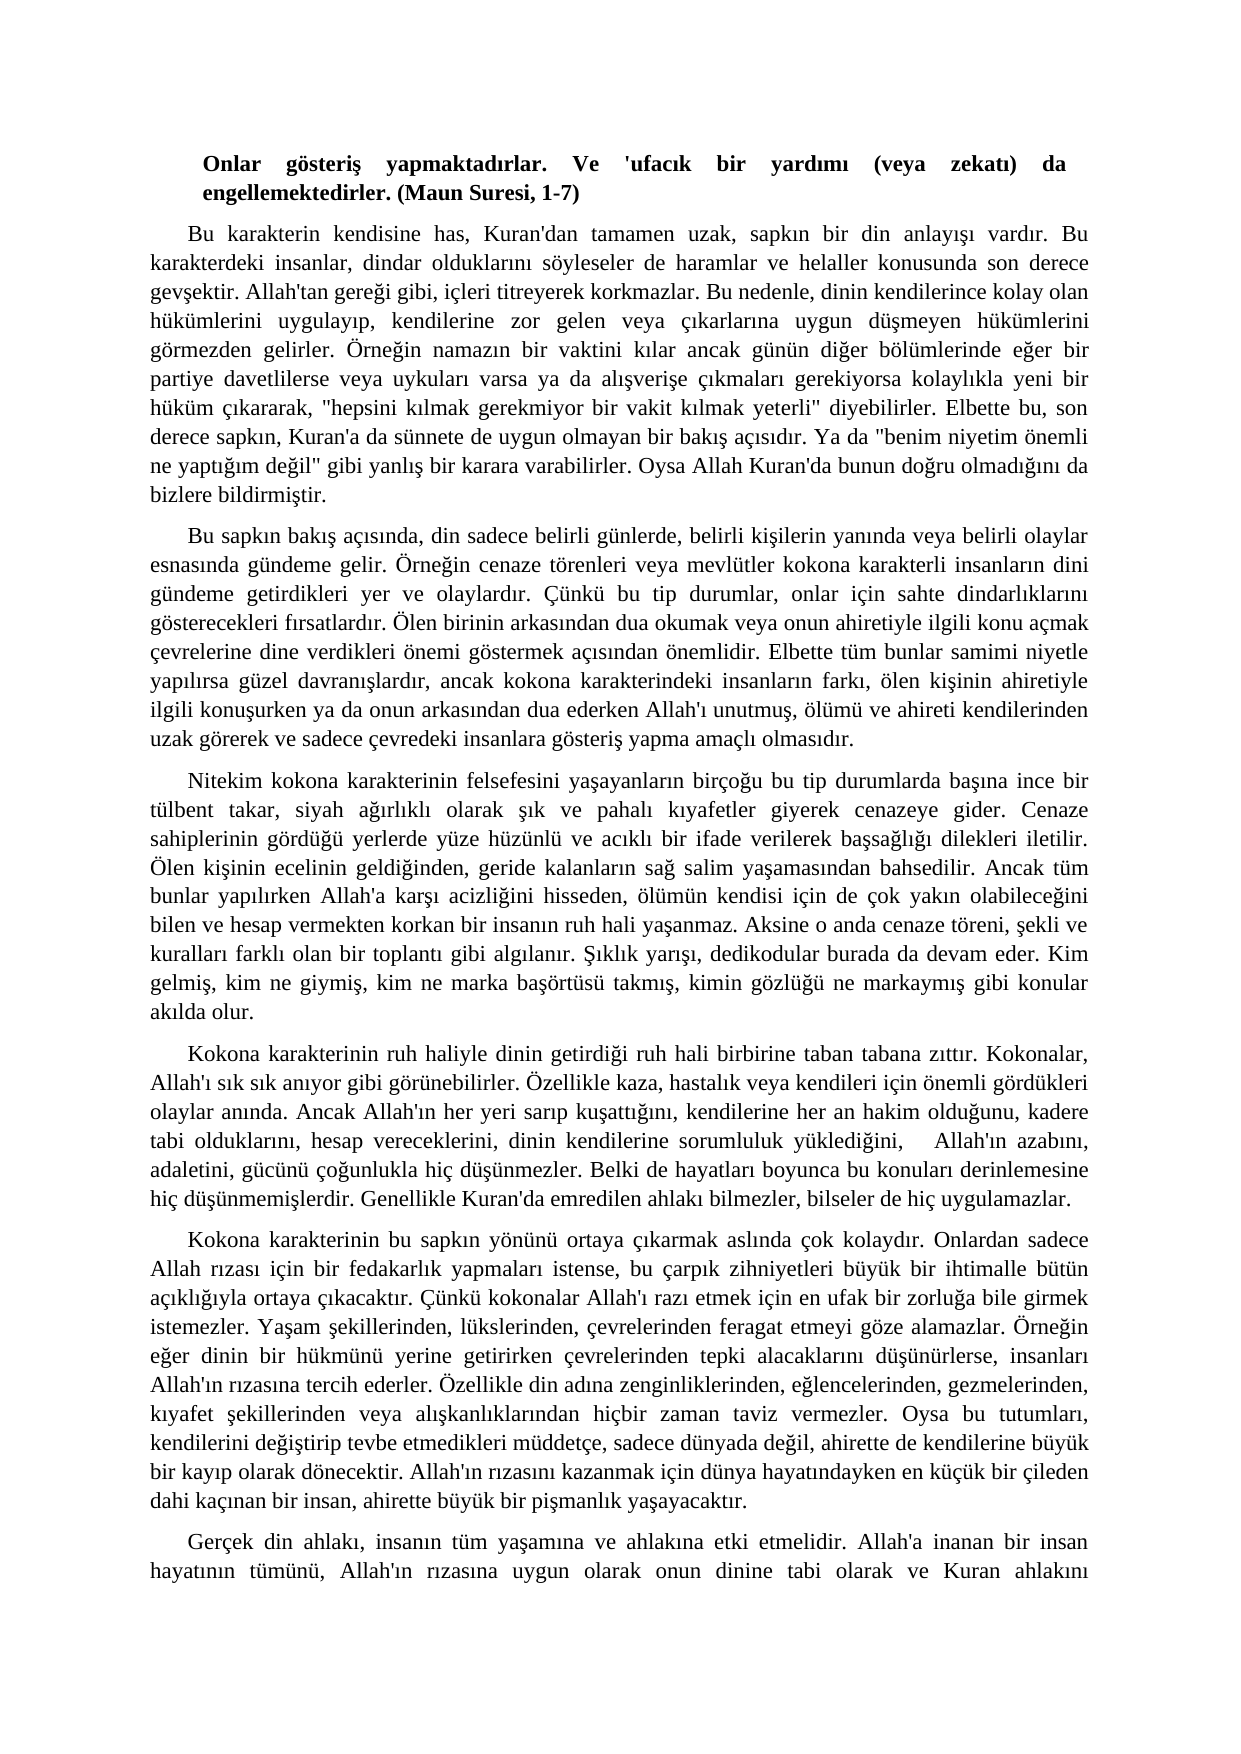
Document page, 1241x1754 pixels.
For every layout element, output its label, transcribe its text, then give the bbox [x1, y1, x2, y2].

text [150, 1528, 1090, 1583]
text Kokona karakterinin ruh haliyle dinin getirdiği ruh hali birbirine taban tabana zıttır. Kokonalar, Allah'ı sık sık anıyor gibi görünebilirler. Özellikle kaza, hastalık veya kendileri için önemli gördükleri olaylar anında. Ancak Allah'ın her yeri sarıp kuşattığını, kendilerine her an hakim olduğunu, kadere tabi olduklarını, hesap vereceklerini, dinin kendilerine sorumluluk yüklediğini, Allah'ın azabını, adaletini, gücünü çoğunlukla hiç düşünmezler. Belki de hayatları boyunca bu konuları derinlemesine hiç düşünmemişlerdir. Genellikle Kuran'da emredilen ahlakı bilmezler, bilseler de hiç uygulamazlar. [150, 1040, 1090, 1211]
text Kokona karakterinin bu sapkın yönünü ortaya çıkarmak aslında çok kolaydır. Onlardan sadece Allah rızası için bir fedakarlık yapmaları istense, bu çarpık zihniyetleri büyük bir ihtimalle bütün açıklığıyla ortaya çıkacaktır. Çünkü kokonalar Allah'ı razı etmek için en ufak bir zorluğa bile girmek istemezler. Yaşam şekillerinden, lükslerinden, çevrelerinden feragat etmeyi göze alamazlar. Örneğin eğer dinin bir hükmünü yerine getirirken çevrelerinden tepki alacaklarını düşünürlerse, insanları Allah'ın rızasına tercih ederler. Özellikle din adına zenginliklerinden, eğlencelerinden, gezmelerinden, kıyafet şekillerinden veya alışkanlıklarından hiçbir zaman taviz vermezler. Oysa bu tutumları, kendilerini değiştirip tevbe etmedikleri müddetçe, sadece dünyada değil, ahirette de kendilerine büyük bir kayıp olarak dönecektir. Allah'ın rızasını kazanmak için dünya hayatındayken en küçük bir çileden dahi kaçınan bir insan, ahirette büyük bir pişmanlık yaşayacaktır. [150, 1226, 1090, 1513]
text Bu karakterin kendisine has, Kuran'dan tamamen uzak, sapkın bir din anlayışı vardır. Bu karakterdeki insanlar, dindar olduklarını söyleseler de haramlar ve helaller konusunda son derece gevşektir. Allah'tan gereği gibi, içleri titreyerek korkmazlar. Bu nedenle, dinin kendilerince kolay olan hükümlerini uygulayıp, kendilerine zor gelen veya çıkarlarına uygun düşmeyen hükümlerini görmezden gelirler. Örneğin namazın bir vaktini kılar ancak günün diğer bölümlerinde eğer bir partiye davetlilerse veya uykuları varsa ya da alışverişe çıkmaları gerekiyorsa kolaylıkla yeni bir hüküm çıkararak, "hepsini kılmak gerekmiyor bir vakit kılmak yeterli" diyebilirler. Elbette bu, son derece sapkın, Kuran'a da sünnete de uygun olmayan bir bakış açısıdır. Ya da "benim niyetim önemli ne yaptığım değil" gibi yanlış bir karara varabilirler. Oysa Allah Kuran'da bunun doğru olmadığını da bizlere bildirmiştir. [150, 220, 1090, 507]
text Nitekim kokona karakterinin felsefesini yaşayanların birçoğu bu tip durumlarda başına ince bir tülbent takar, siyah ağırlıklı olarak şık ve pahalı kıyafetler giyerek cenazeye gider. Cenaze sahiplerinin gördüğü yerlerde yüze hüzünlü ve acıklı bir ifade verilerek başsağlığı dilekleri iletilir. Ölen kişinin ecelinin geldiğinden, geride kalanların sağ salim yaşamasından bahsedilir. Ancak tüm bunlar yapılırken Allah'a karşı acizliğini hisseden, ölümün kendisi için de çok yakın olabileceğini bilen ve hesap vermekten korkan bir insanın ruh hali yaşanmaz. Aksine o anda cenaze töreni, şekli ve kuralları farklı olan bir toplantı gibi algılanır. Şıklık yarışı, dedikodular burada da devam eder. Kim gelmiş, kim ne giymiş, kim ne marka başörtüsü takmış, kimin gözlüğü ne markaymış gibi konular akılda olur. [150, 767, 1090, 1025]
text Bu sapkın bakış açısında, din sadece belirli günlerde, belirli kişilerin yanında veya belirli olaylar esnasında gündeme gelir. Örneğin cenaze törenleri veya mevlütler kokona karakterli insanların dini gündeme getirdikleri yer ve olaylardır. Çünkü bu tip durumlar, onlar için sahte dindarlıklarını gösterecekleri fırsatlardır. Ölen birinin arkasından dua okumak veya onun ahiretiyle ilgili konu açmak çevrelerine dine verdikleri önemi göstermek açısından önemlidir. Elbette tüm bunlar samimi niyetle yapılırsa güzel davranışlardır, ancak kokona karakterindeki insanların farkı, ölen kişinin ahiretiyle ilgili konuşurken ya da onun arkasından dua ederken Allah'ı unutmuş, ölümü ve ahireti kendilerinden uzak görerek ve sadece çevredeki insanlara gösteriş yapma amaçlı olmasıdır. [150, 522, 1090, 752]
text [202, 150, 1068, 205]
